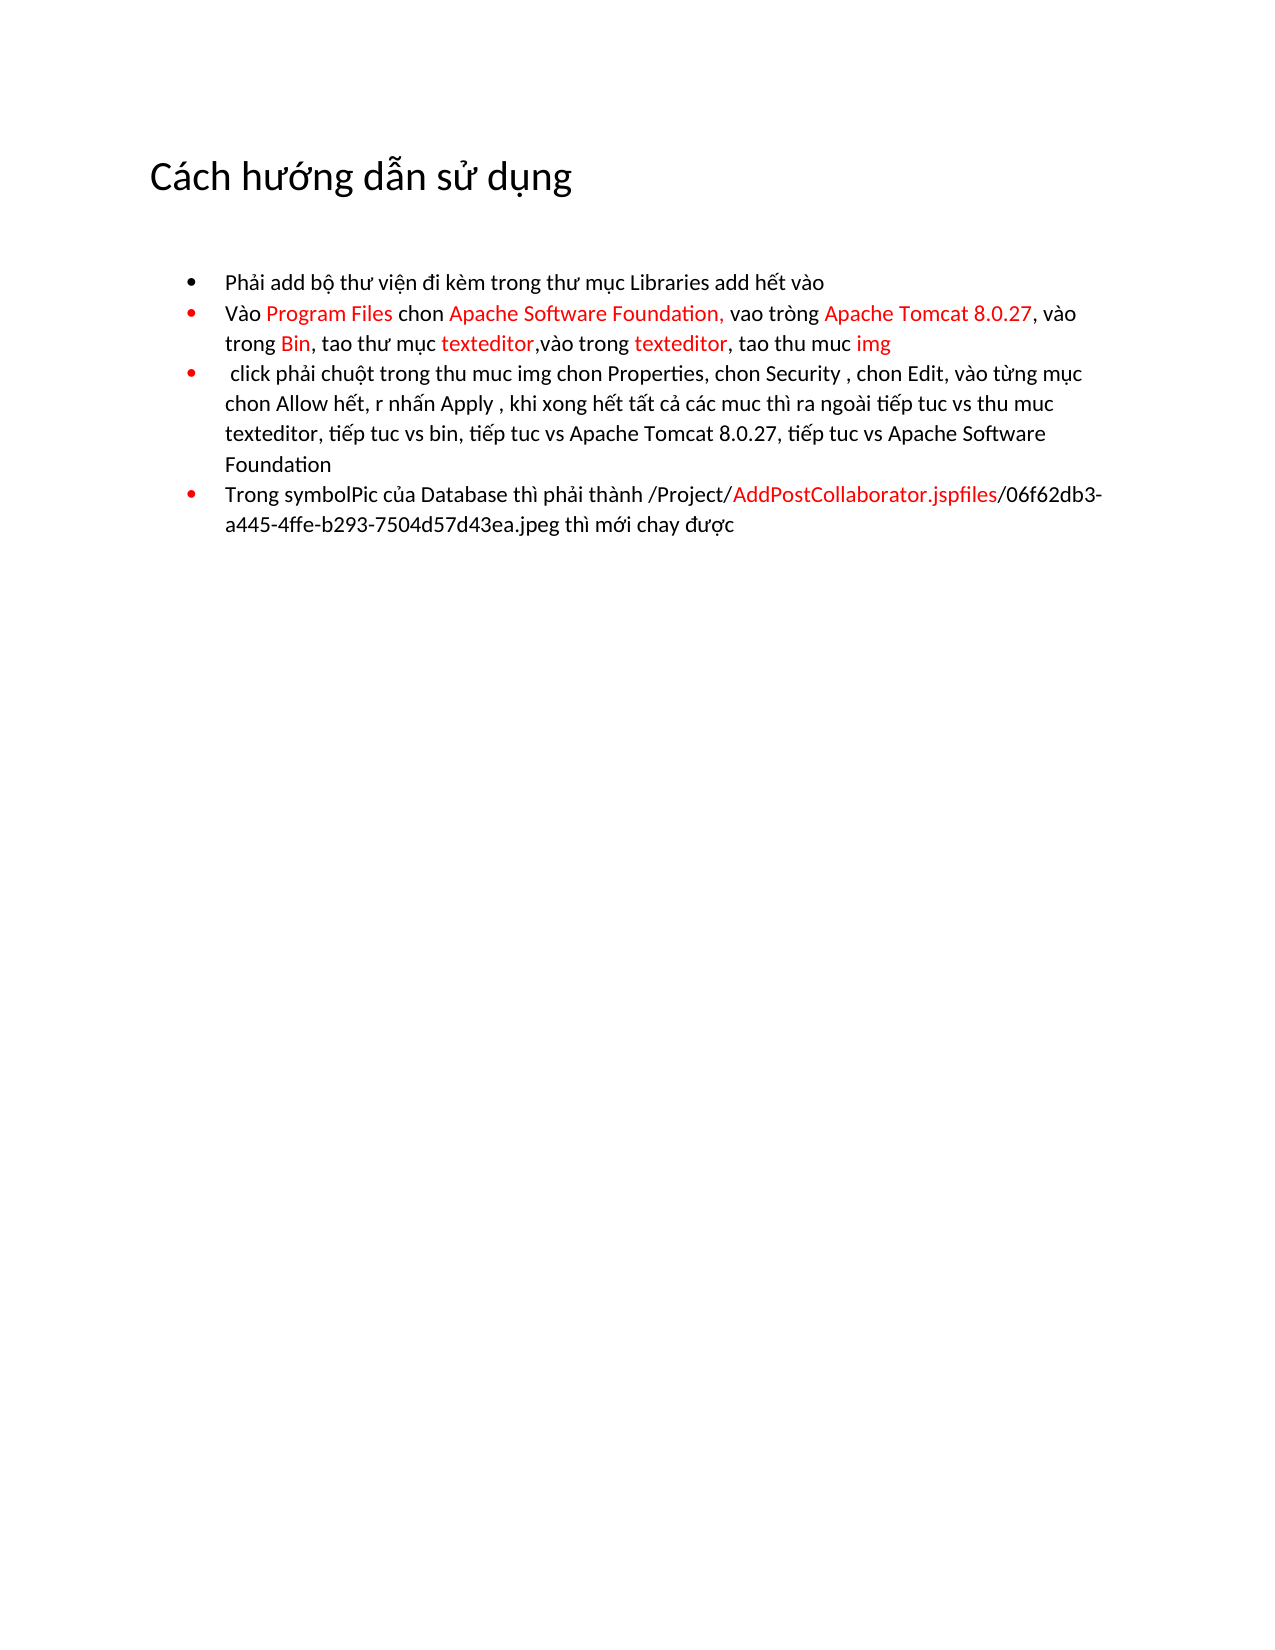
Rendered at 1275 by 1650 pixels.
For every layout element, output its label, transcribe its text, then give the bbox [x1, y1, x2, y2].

list Trong symbolPic của Database thì phải thành /Project/AddPostCollaborator.jspfiles/06f62db3-a445-4ffe-b293-7504d57d43ea.jpeg thì mới chay được [187, 480, 1125, 538]
list click phải chuột trong thu muc img chon Properties, chon Security , chon Edit, vào từng mục chon Allow hết, r nhấn Apply , khi xong hết tất cả các muc thì ra ngoài tiếp tuc vs thu muc texteditor, tiếp tuc vs bin, tiếp tuc vs Apache Tomcat 8.0.27, tiếp tuc vs Apache Software Foundation [187, 359, 1125, 478]
text Cách hướng dẫn sử dụng [150, 150, 1125, 201]
list Phải add bộ thư viện đi kèm trong thư mục Libraries add hết vào [187, 268, 1125, 296]
list Vào Program Files chon Apache Software Foundation, vao tròng Apache Tomcat 8.0.27, vào trong Bin, tao thư mục texteditor,vào trong texteditor, tao thu muc img [187, 299, 1125, 357]
